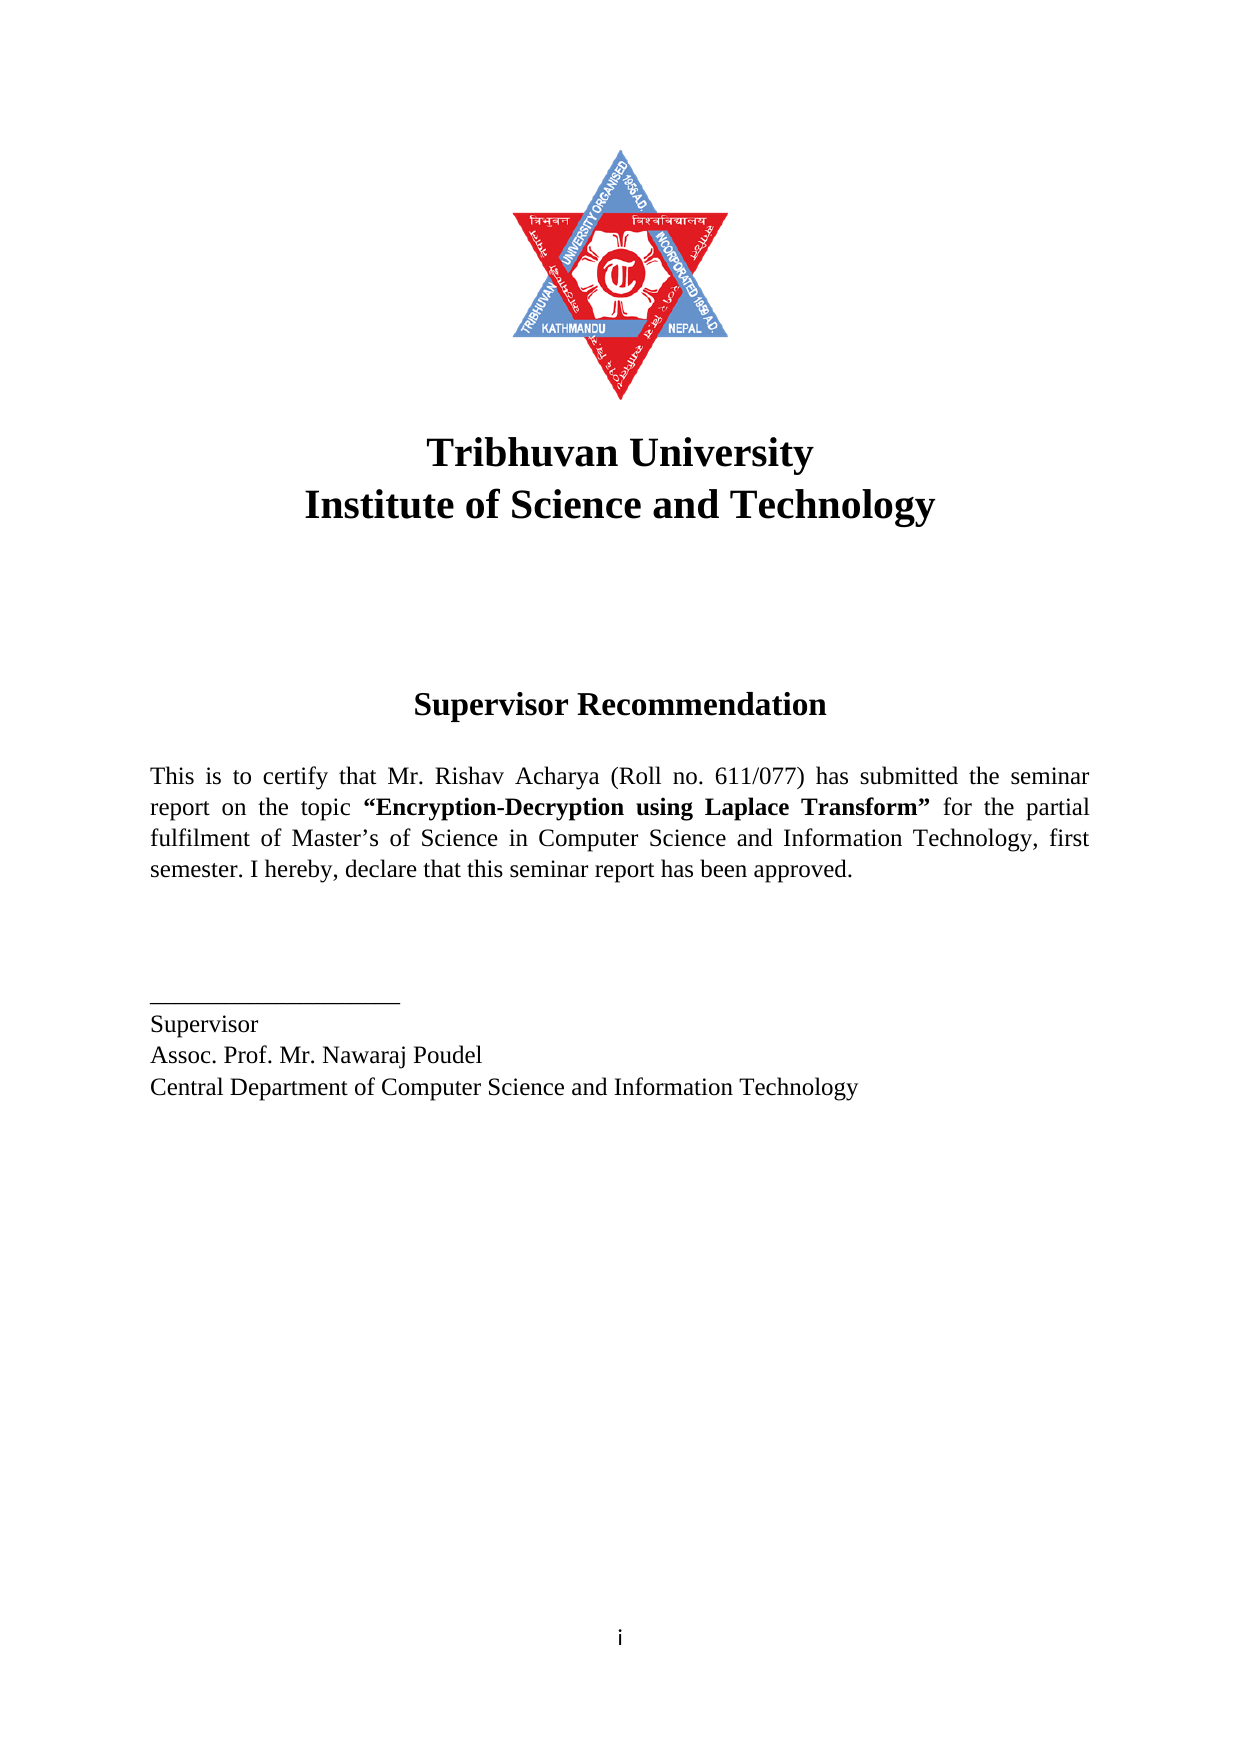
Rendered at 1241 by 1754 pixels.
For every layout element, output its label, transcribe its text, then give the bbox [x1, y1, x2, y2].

text Assoc. Prof. Mr. Nawaraj Poudel [150, 1041, 1090, 1069]
text Institute of Science and Technology [150, 479, 1090, 527]
text Central Department of Computer Science and Information Technology [150, 1072, 1090, 1100]
text This is to certify that Mr. Rishav Acharya (Roll no. 611/077) has submitted the seminar report on the topic “Encryption-Decryption using Laplace Transform” for the partial fulfilment of Master’s of Science in Computer Science and Information Technology, first semester. I hereby, declare that this seminar report has been approved. [150, 761, 1090, 883]
picture [512, 150, 728, 400]
text ____________________ [150, 978, 1090, 1007]
text Supervisor [150, 1009, 1090, 1038]
text Tribhuvan University [150, 428, 1090, 476]
text Supervisor Recommendation [150, 684, 1090, 723]
